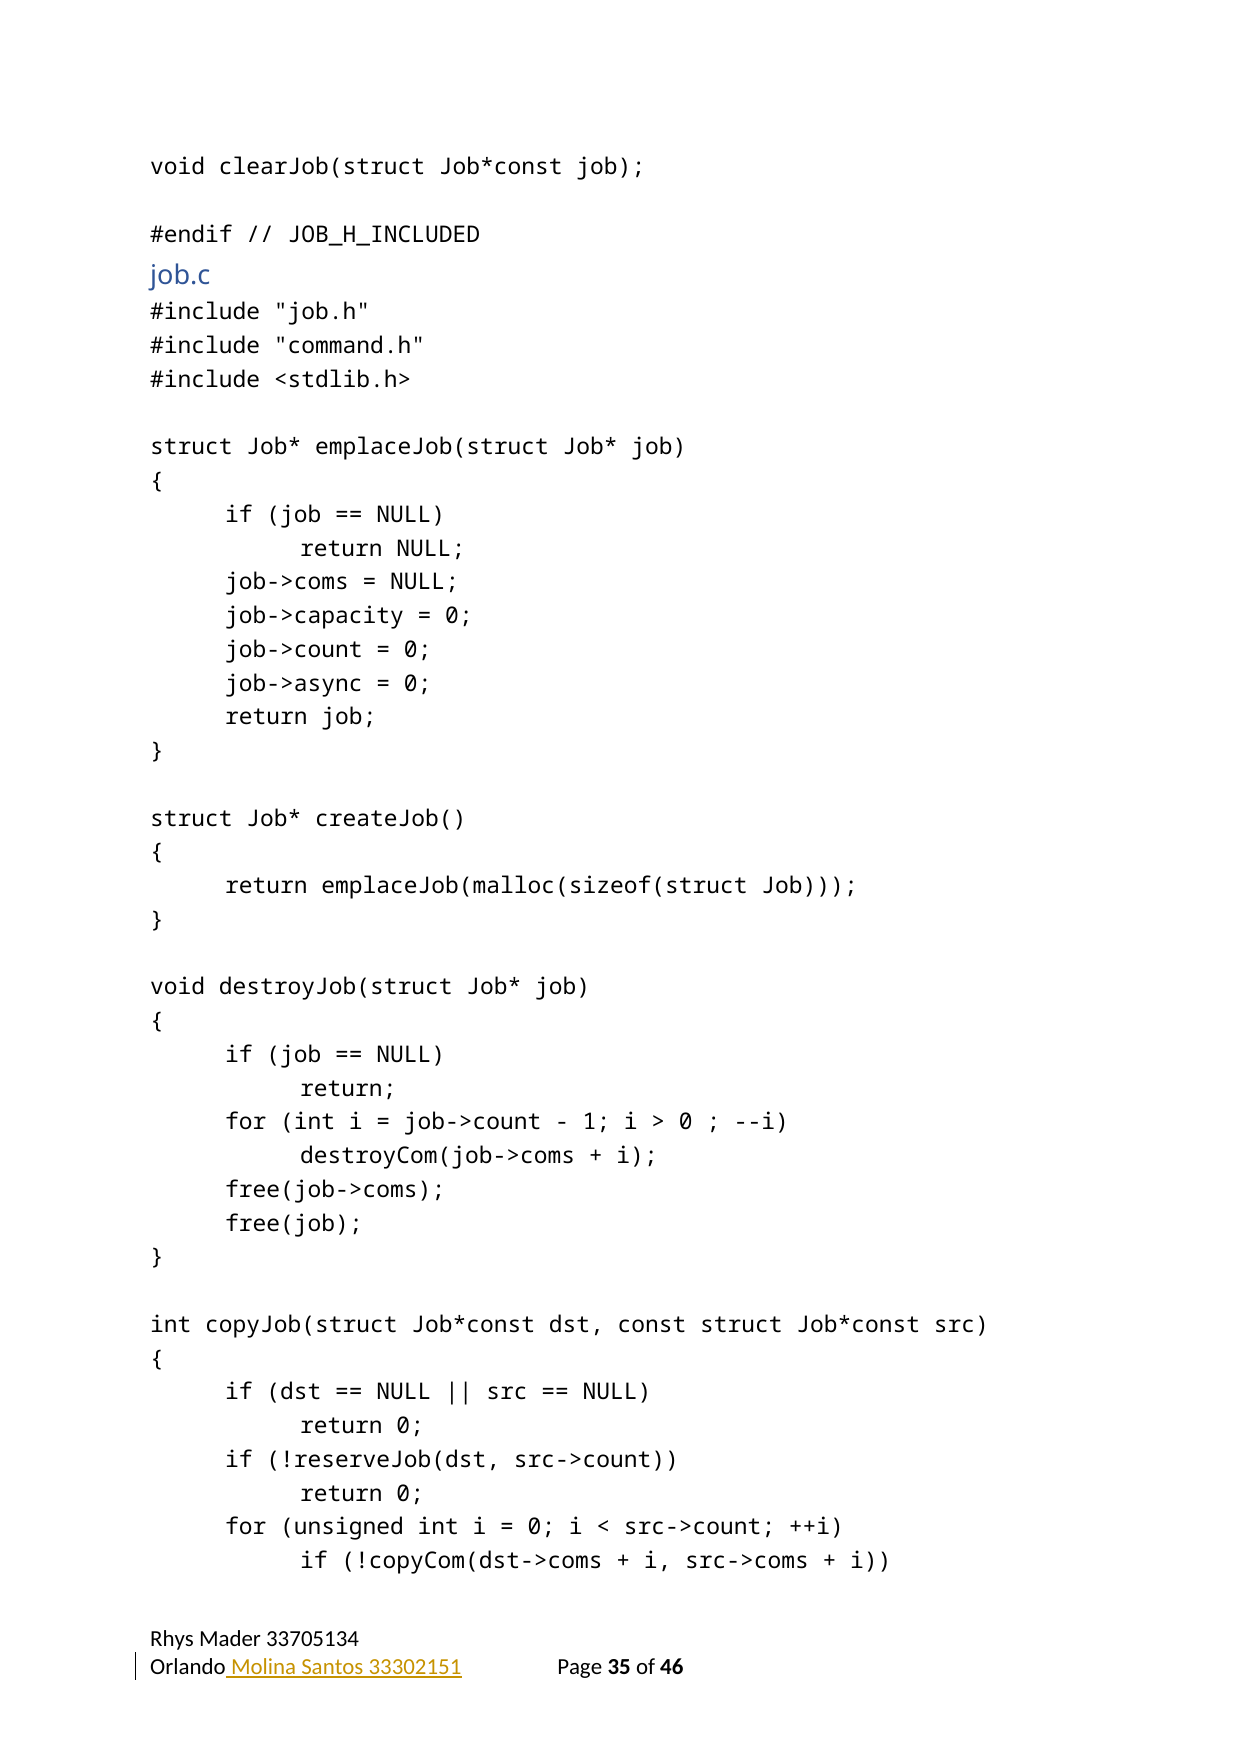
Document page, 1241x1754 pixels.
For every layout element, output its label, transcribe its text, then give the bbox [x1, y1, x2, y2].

text return 0; [150, 1476, 1090, 1508]
text { [150, 1004, 1090, 1035]
text return emplaceJob(malloc(sizeof(struct Job))); [150, 869, 1090, 900]
text job->capacity = 0; [150, 599, 1090, 630]
text job->coms = NULL; [150, 565, 1090, 596]
text job->count = 0; [150, 633, 1090, 664]
text job->async = 0; [150, 666, 1090, 698]
text if (!copyCom(dst->coms + i, src->coms + i)) [150, 1544, 1090, 1575]
text destroyCom(job->coms + i); [150, 1139, 1090, 1170]
text for (unsigned int i = 0; i < src->count; ++i) [150, 1510, 1090, 1541]
text free(job); [150, 1206, 1090, 1238]
text for (int i = job->count - 1; i > 0 ; --i) [150, 1105, 1090, 1136]
text void destroyJob(struct Job* job) [150, 970, 1090, 1001]
text #endif // JOB_H_INCLUDED [150, 217, 1090, 249]
text { [150, 464, 1090, 495]
text struct Job* createJob() [150, 801, 1090, 833]
subtitle job.c [150, 255, 1090, 292]
text if (dst == NULL || src == NULL) [150, 1375, 1090, 1406]
text #include <stdlib.h> [150, 363, 1090, 394]
text struct Job* emplaceJob(struct Job* job) [150, 430, 1090, 461]
text if (job == NULL) [150, 498, 1090, 529]
text int copyJob(struct Job*const dst, const struct Job*const src) [150, 1308, 1090, 1339]
text if (job == NULL) [150, 1038, 1090, 1069]
text { [150, 1341, 1090, 1373]
text return 0; [150, 1409, 1090, 1440]
text } [150, 1240, 1090, 1271]
text return; [150, 1071, 1090, 1103]
text free(job->coms); [150, 1173, 1090, 1204]
text return NULL; [150, 531, 1090, 563]
text #include "job.h" [150, 295, 1090, 326]
text if (!reserveJob(dst, src->count)) [150, 1443, 1090, 1474]
text #include "command.h" [150, 329, 1090, 360]
text void clearJob(struct Job*const job); [150, 150, 1090, 181]
text return job; [150, 700, 1090, 731]
text } [150, 734, 1090, 765]
text { [150, 835, 1090, 866]
text } [150, 903, 1090, 934]
